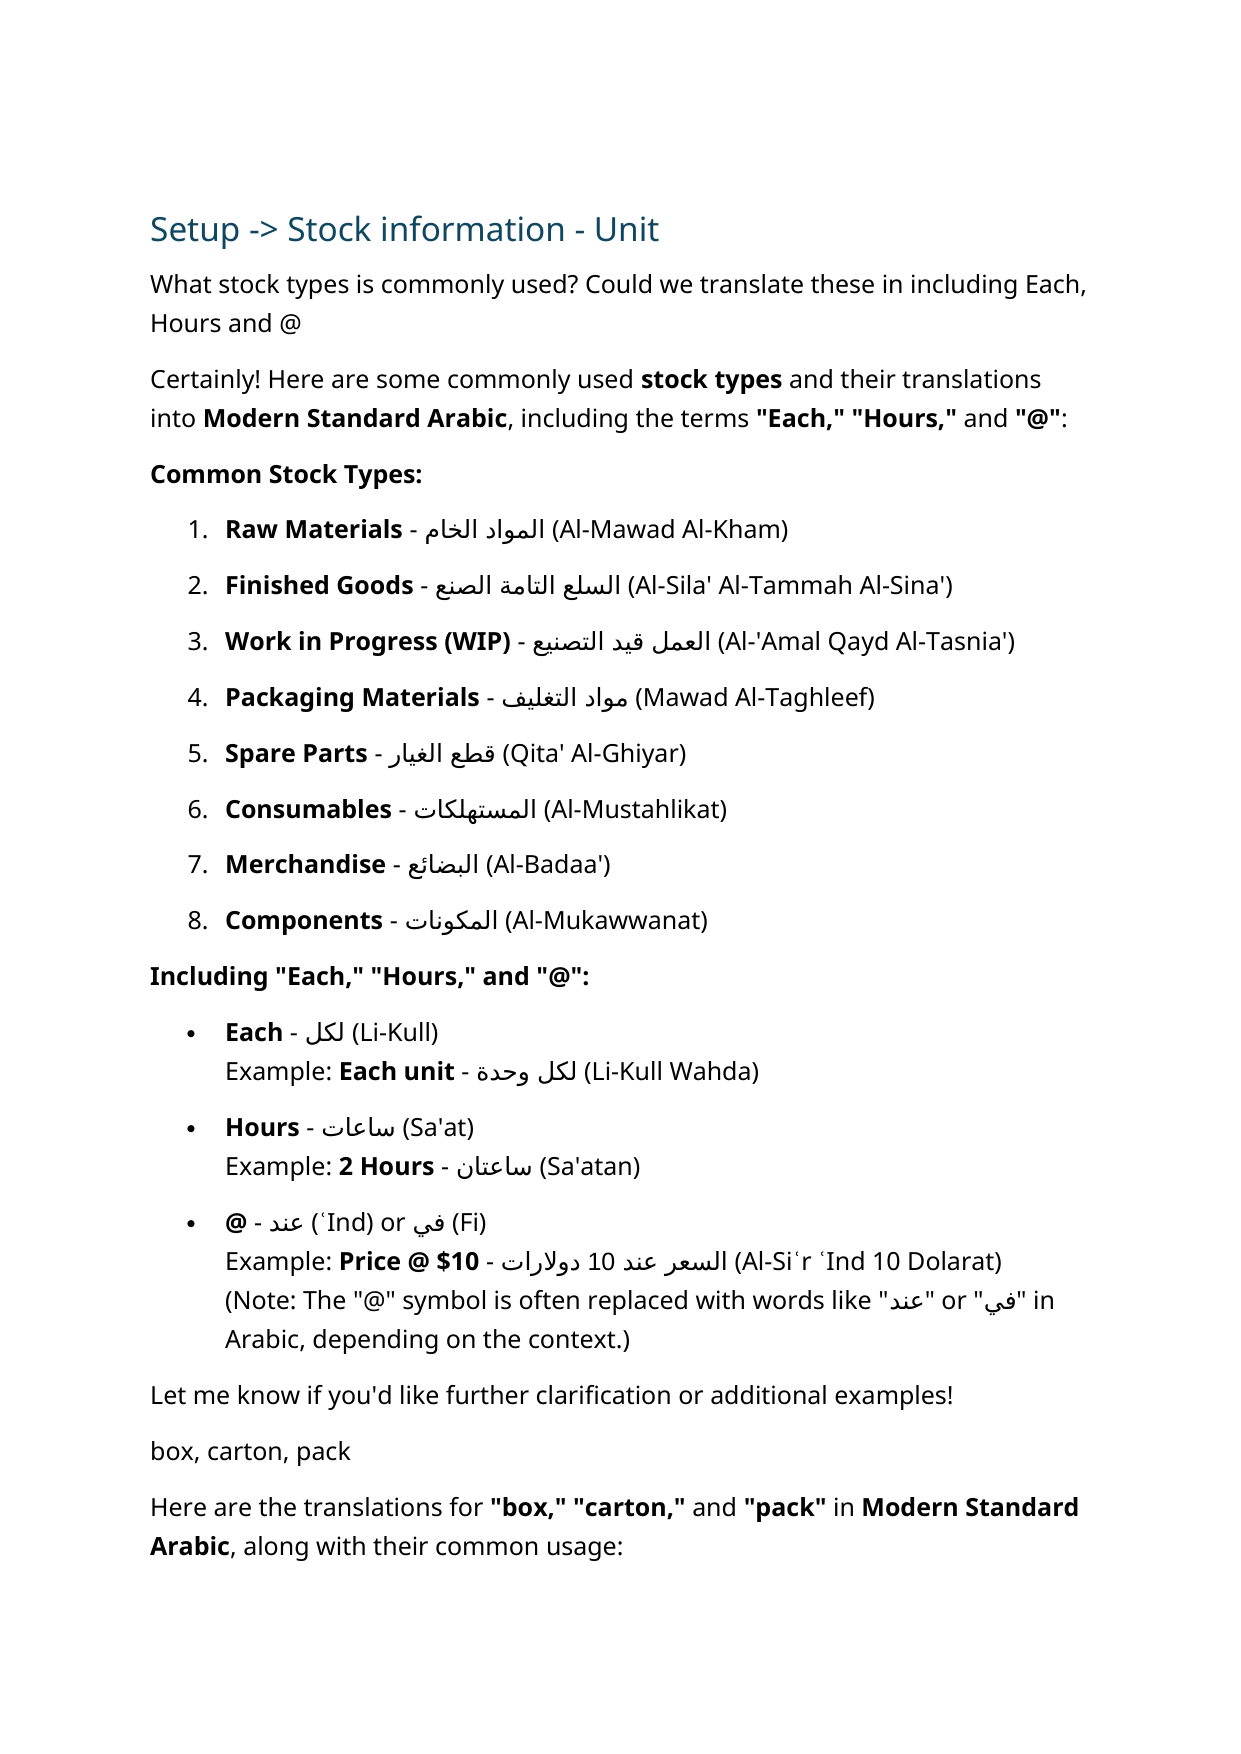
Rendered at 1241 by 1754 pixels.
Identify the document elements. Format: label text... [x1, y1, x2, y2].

list Packaging Materials - مواد التغليف (Mawad Al-Taghleef) [187, 680, 1090, 714]
text Let me know if you'd like further clarification or additional examples! [150, 1378, 1090, 1412]
text Including "Each," "Hours," and "@": [150, 959, 1090, 993]
list Components - المكونات (Al-Mukawwanat) [187, 903, 1090, 937]
list Hours - ساعات (Sa'at) Example: 2 Hours - ساعتان (Sa'atan) [187, 1110, 1090, 1183]
list @ - عند (ʿInd) or في (Fi) Example: Price @ $10 - السعر عند 10 دولارات (Al-Siʿr ʿInd 10 Dolarat) (Note: The "@" symbol is often replaced with words like "عند" or "في" in Arabic, depending on the context.) [187, 1205, 1090, 1356]
text Here are the translations for "box," "carton," and "pack" in Modern Standard Arabic, along with their common usage: [150, 1490, 1090, 1563]
list Raw Materials - المواد الخام (Al-Mawad Al-Kham) [187, 512, 1090, 546]
subtitle Setup -> Stock information - Unit [150, 206, 1090, 251]
list Work in Progress (WIP) - العمل قيد التصنيع (Al-'Amal Qayd Al-Tasnia') [187, 624, 1090, 658]
text box, carton, pack [150, 1434, 1090, 1468]
list Spare Parts - قطع الغيار (Qita' Al-Ghiyar) [187, 736, 1090, 769]
text Certainly! Here are some commonly used stock types and their translations into Modern Standard Arabic, including the terms "Each," "Hours," and "@": [150, 361, 1090, 434]
list Each - لكل (Li-Kull) Example: Each unit - لكل وحدة (Li-Kull Wahda) [187, 1015, 1090, 1088]
text What stock types is commonly used? Could we translate these in including Each, Hours and @ [150, 266, 1090, 339]
text Common Stock Types: [150, 456, 1090, 490]
list Merchandise - البضائع (Al-Badaa') [187, 847, 1090, 881]
list Finished Goods - السلع التامة الصنع (Al-Sila' Al-Tammah Al-Sina') [187, 568, 1090, 602]
list Consumables - المستهلكات (Al-Mustahlikat) [187, 791, 1090, 825]
